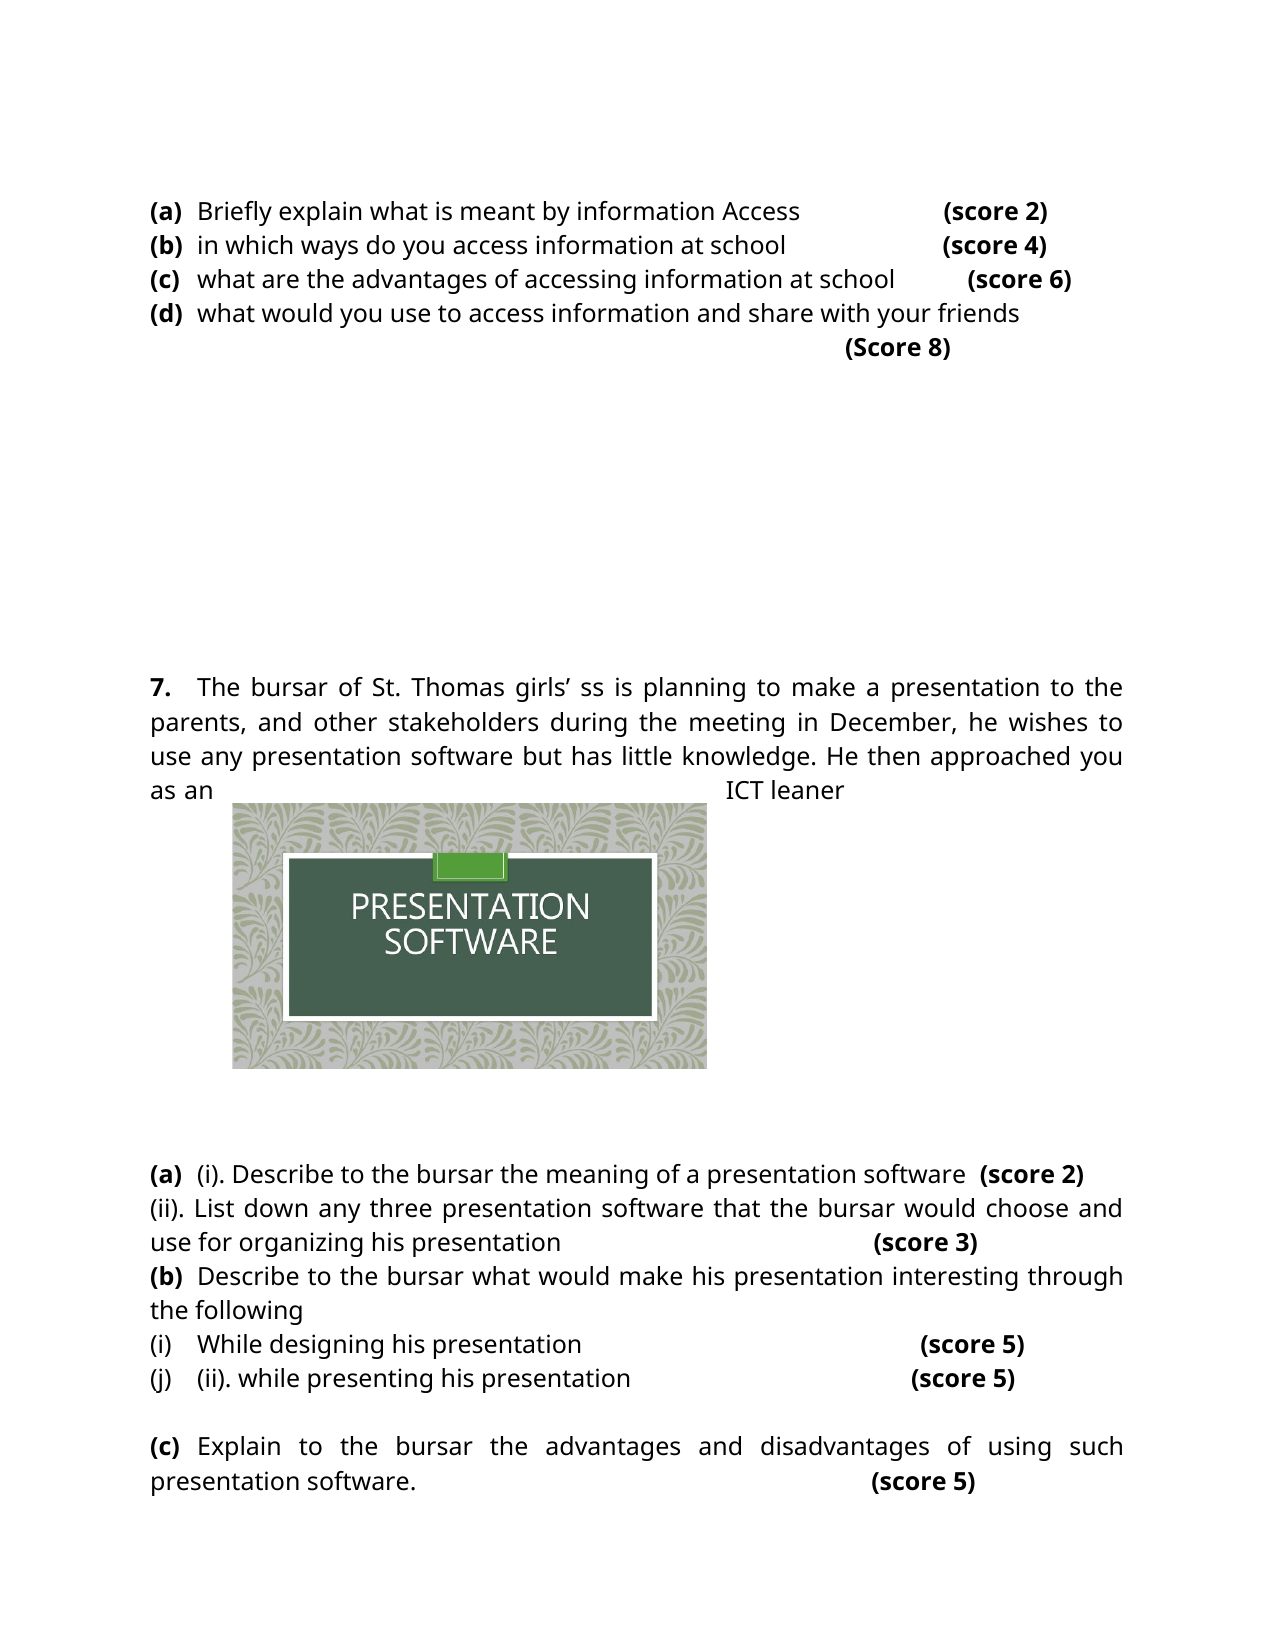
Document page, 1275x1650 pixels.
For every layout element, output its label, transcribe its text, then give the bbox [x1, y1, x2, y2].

list (i). Describe to the bursar the meaning of a presentation software (score 2) [150, 1157, 1125, 1191]
list what would you use to access information and share with your friends [150, 295, 1125, 329]
list While designing his presentation (score 5) [150, 1327, 1125, 1361]
list (Score 8) [150, 329, 1125, 363]
list The bursar of St. Thomas girls’ ss is planning to make a presentation to the parents, and other stakeholders during the meeting in December, he wishes to use any presentation software but has little knowledge. He then approached you as an ICT leaner [150, 670, 1125, 806]
picture [232, 803, 707, 1069]
list (ii). List down any three presentation software that the bursar would choose and use for organizing his presentation (score 3) [150, 1191, 1125, 1259]
list (ii). while presenting his presentation (score 5) [150, 1361, 1125, 1395]
list Briefly explain what is meant by information Access (score 2) [150, 193, 1125, 227]
list Describe to the bursar what would make his presentation interesting through the following [150, 1259, 1125, 1327]
list what are the advantages of accessing information at school (score 6) [150, 261, 1125, 295]
list Explain to the bursar the advantages and disadvantages of using such presentation software. (score 5) [150, 1429, 1125, 1497]
list in which ways do you access information at school (score 4) [150, 227, 1125, 261]
